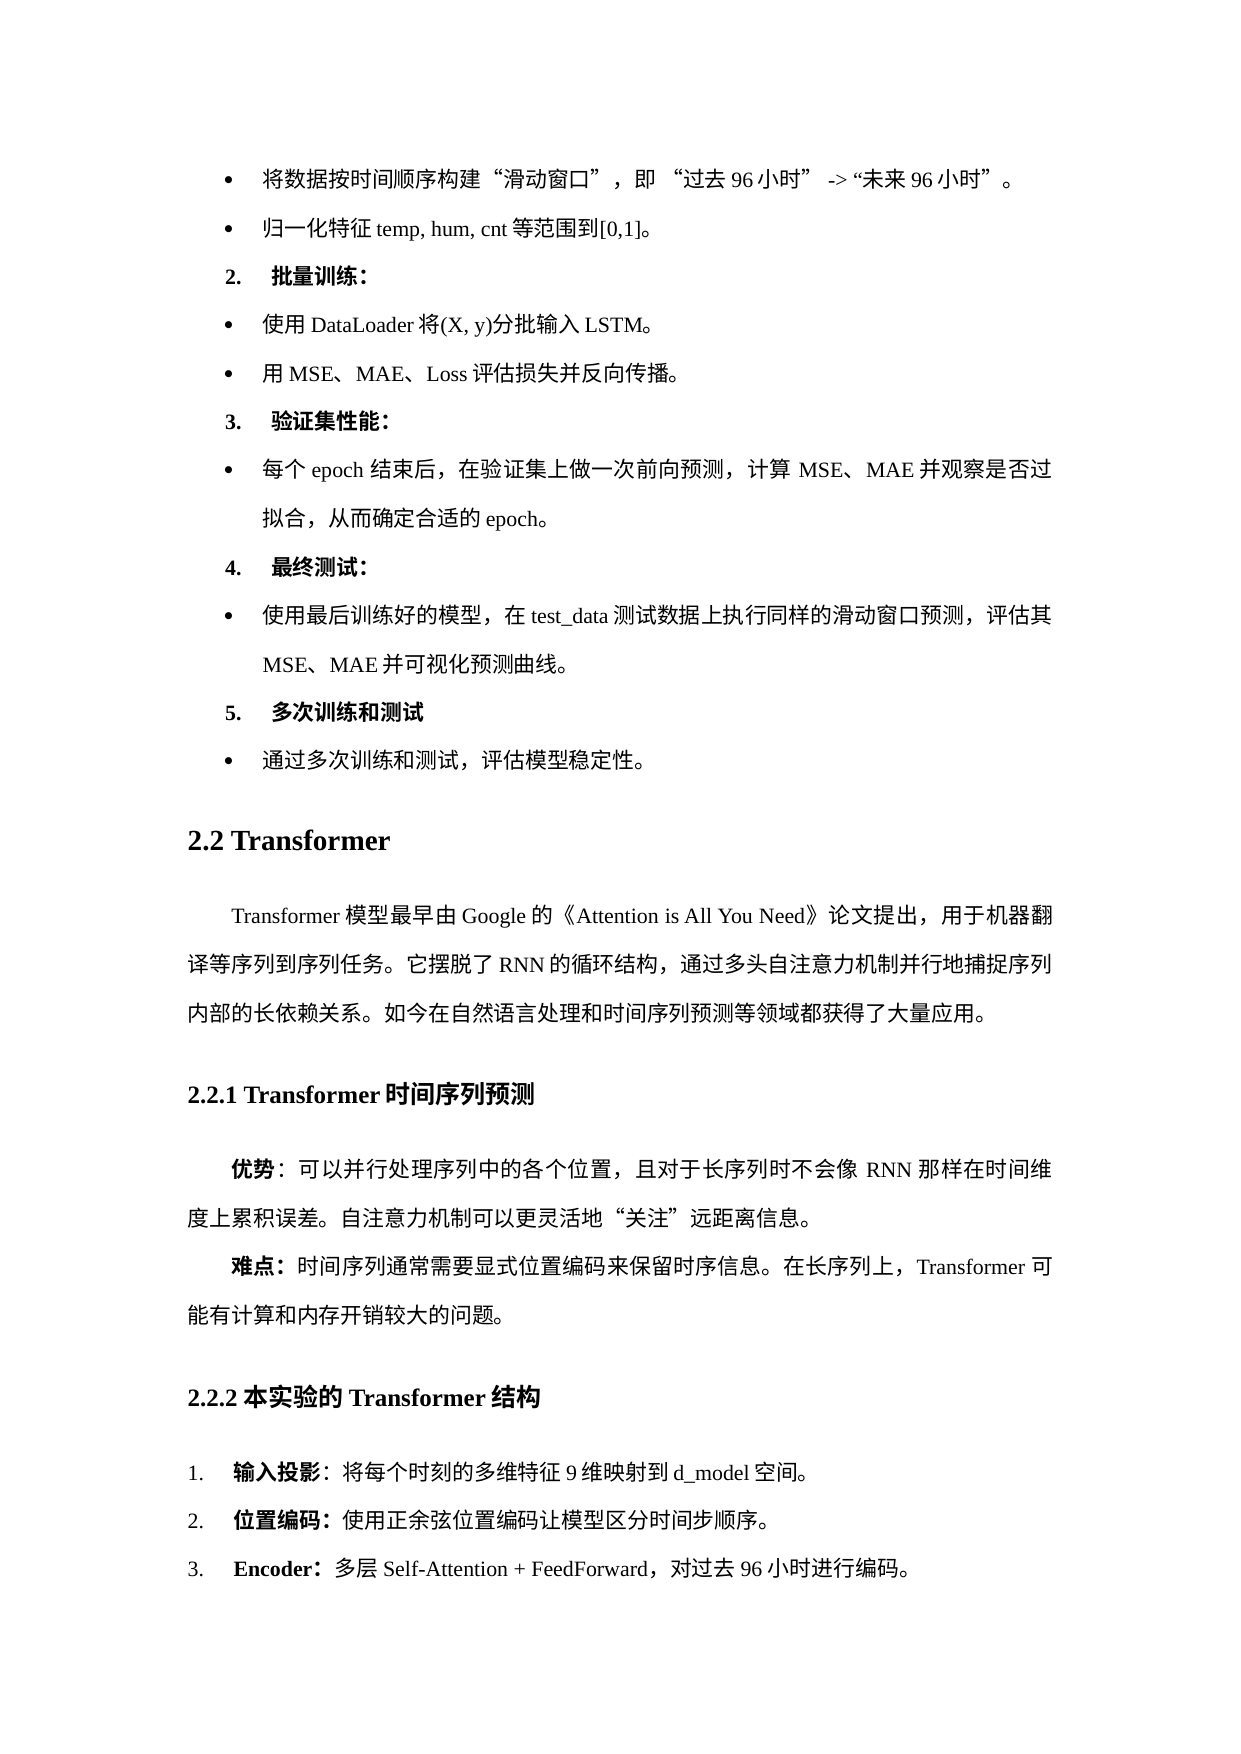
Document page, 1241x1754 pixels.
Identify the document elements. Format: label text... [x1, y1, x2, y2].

list 通过多次训练和测试，评估模型稳定性。 [225, 743, 1053, 775]
list 输入投影：将每个时刻的多维特征9维映射到d_model空间。 [187, 1454, 1053, 1487]
list 多次训练和测试 [225, 694, 1053, 727]
list 归一化特征temp, hum, cnt等范围到[0,1]。 [225, 210, 1053, 243]
list 用MSE、MAE、Loss评估损失并反向传播。 [225, 355, 1053, 388]
list 使用DataLoader将(X, y)分批输入LSTM。 [225, 307, 1053, 339]
list Encoder：多层 Self-Attention + FeedForward，对过去 96 小时进行编码。 [187, 1551, 1053, 1583]
text 优势：可以并行处理序列中的各个位置，且对于长序列时不会像 RNN 那样在时间维度上累积误差。自注意力机制可以更灵活地“关注”远距离信息。 [187, 1152, 1053, 1233]
subtitle 2.2.2 本实验的Transformer结构 [187, 1363, 1053, 1428]
list 批量训练： [225, 259, 1053, 291]
subtitle 2.2 Transformer [187, 808, 1053, 873]
list 验证集性能： [225, 404, 1053, 436]
list 将数据按时间顺序构建“滑动窗口”，即 “过去96小时” -> “未来96小时”。 [225, 162, 1053, 194]
text Transformer模型最早由Google的《Attention is All You Need》论文提出，用于机器翻译等序列到序列任务。它摆脱了RNN的循环结构，通过多头自注意力机制并行地捕捉序列内部的长依赖关系。如今在自然语言处理和时间序列预测等领域都获得了大量应用。 [187, 898, 1053, 1028]
text 难点：时间序列通常需要显式位置编码来保留时序信息。在长序列上，Transformer 可能有计算和内存开销较大的问题。 [187, 1249, 1053, 1330]
list 最终测试： [225, 549, 1053, 582]
list 每个epoch 结束后，在验证集上做一次前向预测，计算 MSE、MAE并观察是否过拟合，从而确定合适的epoch。 [225, 452, 1053, 533]
list 位置编码：使用正余弦位置编码让模型区分时间步顺序。 [187, 1502, 1053, 1535]
subtitle 2.2.1 Transformer时间序列预测 [187, 1060, 1053, 1125]
list 使用最后训练好的模型，在test_data测试数据上执行同样的滑动窗口预测，评估其 MSE、MAE并可视化预测曲线。 [225, 597, 1053, 679]
